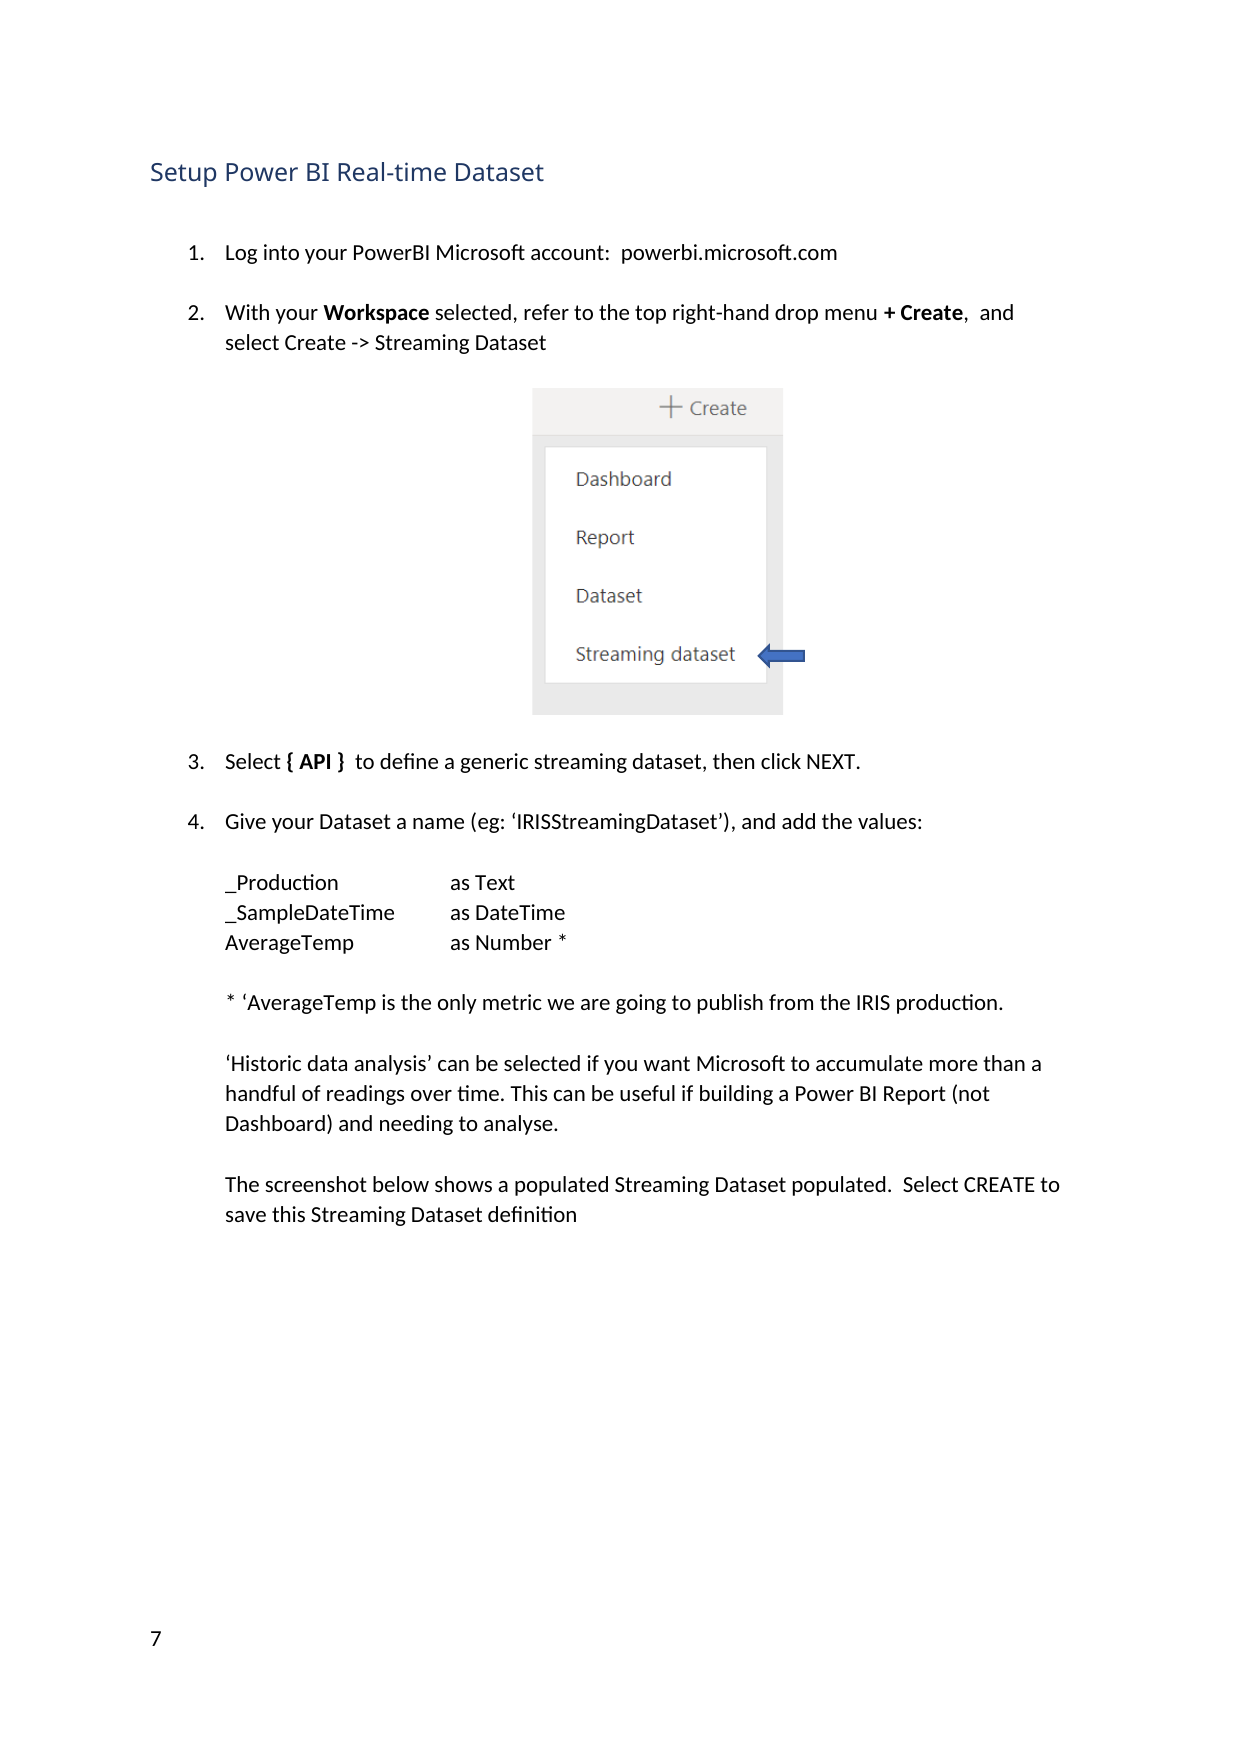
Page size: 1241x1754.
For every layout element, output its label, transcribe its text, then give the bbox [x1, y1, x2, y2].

list _SampleDateTime as DateTime [225, 898, 1090, 926]
list Give your Dataset a name (eg: ‘IRISStreamingDataset’), and add the values: [187, 807, 1090, 835]
list * ‘AverageTemp is the only metric we are going to publish from the IRIS production. [225, 988, 1090, 1017]
list With your Workspace selected, refer to the top right-hand drop menu + Create, and select Create -> Streaming Dataset [187, 298, 1090, 356]
list _Production as Text [225, 868, 1090, 896]
list AverageTemp as Number * [225, 928, 1090, 956]
list The screenshot below shows a populated Streaming Dataset populated. Select CREATE to save this Streaming Dataset definition [225, 1170, 1090, 1228]
subtitle Setup Power BI Real-time Dataset [150, 154, 1090, 188]
list ‘Historic data analysis’ can be selected if you want Microsoft to accumulate more than a handful of readings over time. This can be useful if building a Power BI Report (not Dashboard) and needing to analyse. [225, 1049, 1090, 1137]
list Select { API } to define a generic streaming dataset, then click NEXT. [187, 747, 1090, 775]
list Log into your PowerBI Microsoft account: powerbi.microsoft.com [187, 238, 1090, 266]
picture [532, 388, 784, 715]
